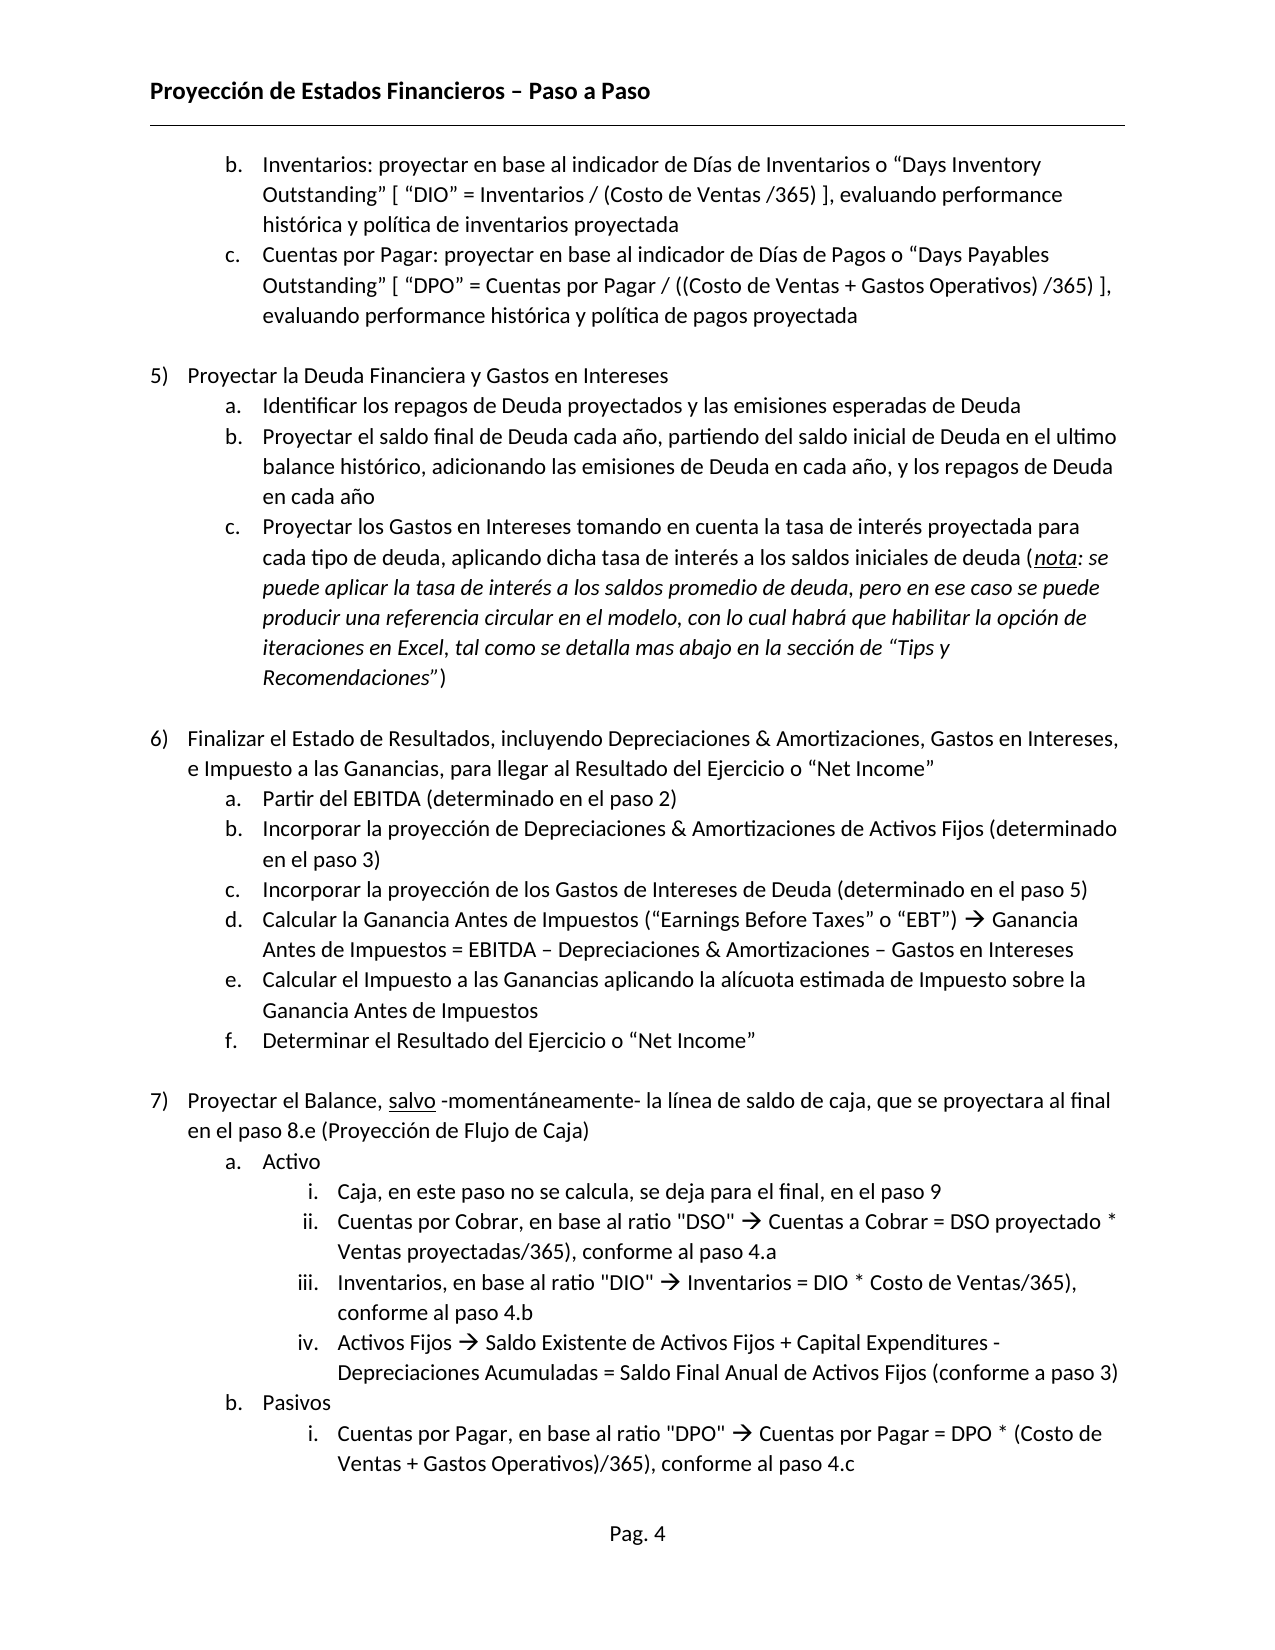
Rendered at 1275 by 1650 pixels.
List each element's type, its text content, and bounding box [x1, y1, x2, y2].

list Proyectar el saldo final de Deuda cada año, partiendo del saldo inicial de Deuda en el ultimo balance histórico, adicionando las emisiones de Deuda en cada año, y los repagos de Deuda en cada año [225, 422, 1125, 510]
list Cuentas por Pagar, en base al ratio "DPO" Cuentas por Pagar = DPO * (Costo de Ventas + Gastos Operativos)/365), conforme al paso 4.c [319, 1419, 1125, 1477]
list Partir del EBITDA (determinado en el paso 2) [225, 784, 1125, 812]
list Activos Fijos Saldo Existente de Activos Fijos + Capital Expenditures - Depreciaciones Acumuladas = Saldo Final Anual de Activos Fijos (conforme a paso 3) [319, 1328, 1125, 1386]
list Inventarios, en base al ratio "DIO" Inventarios = DIO * Costo de Ventas/365), conforme al paso 4.b [319, 1268, 1125, 1326]
list Cuentas por Pagar: proyectar en base al indicador de Días de Pagos o “Days Payables Outstanding” [ “DPO” = Cuentas por Pagar / ((Costo de Ventas + Gastos Operativos) /365) ], evaluando performance histórica y política de pagos proyectada [225, 241, 1125, 329]
list Proyectar los Gastos en Intereses tomando en cuenta la tasa de interés proyectada para cada tipo de deuda, aplicando dicha tasa de interés a los saldos iniciales de deuda (nota: se puede aplicar la tasa de interés a los saldos promedio de deuda, pero en ese caso se puede producir una referencia circular en el modelo, con lo cual habrá que habilitar la opción de iteraciones en Excel, tal como se detalla mas abajo en la sección de “Tips y Recomendaciones”) [225, 512, 1125, 692]
list Activo [225, 1147, 1125, 1175]
list Proyectar la Deuda Financiera y Gastos en Intereses [150, 361, 1125, 389]
list Identificar los repagos de Deuda proyectados y las emisiones esperadas de Deuda [225, 392, 1125, 420]
list Finalizar el Estado de Resultados, incluyendo Depreciaciones & Amortizaciones, Gastos en Intereses, e Impuesto a las Ganancias, para llegar al Resultado del Ejercicio o “Net Income” [150, 724, 1125, 782]
list Caja, en este paso no se calcula, se deja para el final, en el paso 9 [319, 1177, 1125, 1205]
list Calcular la Ganancia Antes de Impuestos (“Earnings Before Taxes” o “EBT”) Ganancia Antes de Impuestos = EBITDA – Depreciaciones & Amortizaciones – Gastos en Intereses [225, 905, 1125, 963]
list Incorporar la proyección de Depreciaciones & Amortizaciones de Activos Fijos (determinado en el paso 3) [225, 814, 1125, 873]
list Incorporar la proyección de los Gastos de Intereses de Deuda (determinado en el paso 5) [225, 875, 1125, 903]
list Determinar el Resultado del Ejercicio o “Net Income” [225, 1026, 1125, 1054]
list Inventarios: proyectar en base al indicador de Días de Inventarios o “Days Inventory Outstanding” [ “DIO” = Inventarios / (Costo de Ventas /365) ], evaluando performance histórica y política de inventarios proyectada [225, 150, 1125, 238]
list Calcular el Impuesto a las Ganancias aplicando la alícuota estimada de Impuesto sobre la Ganancia Antes de Impuestos [225, 966, 1125, 1024]
list Pasivos [225, 1388, 1125, 1417]
list Proyectar el Balance, salvo -momentáneamente- la línea de saldo de caja, que se proyectara al final en el paso 8.e (Proyección de Flujo de Caja) [150, 1086, 1125, 1145]
list Cuentas por Cobrar, en base al ratio "DSO" Cuentas a Cobrar = DSO proyectado * Ventas proyectadas/365), conforme al paso 4.a [319, 1207, 1125, 1266]
